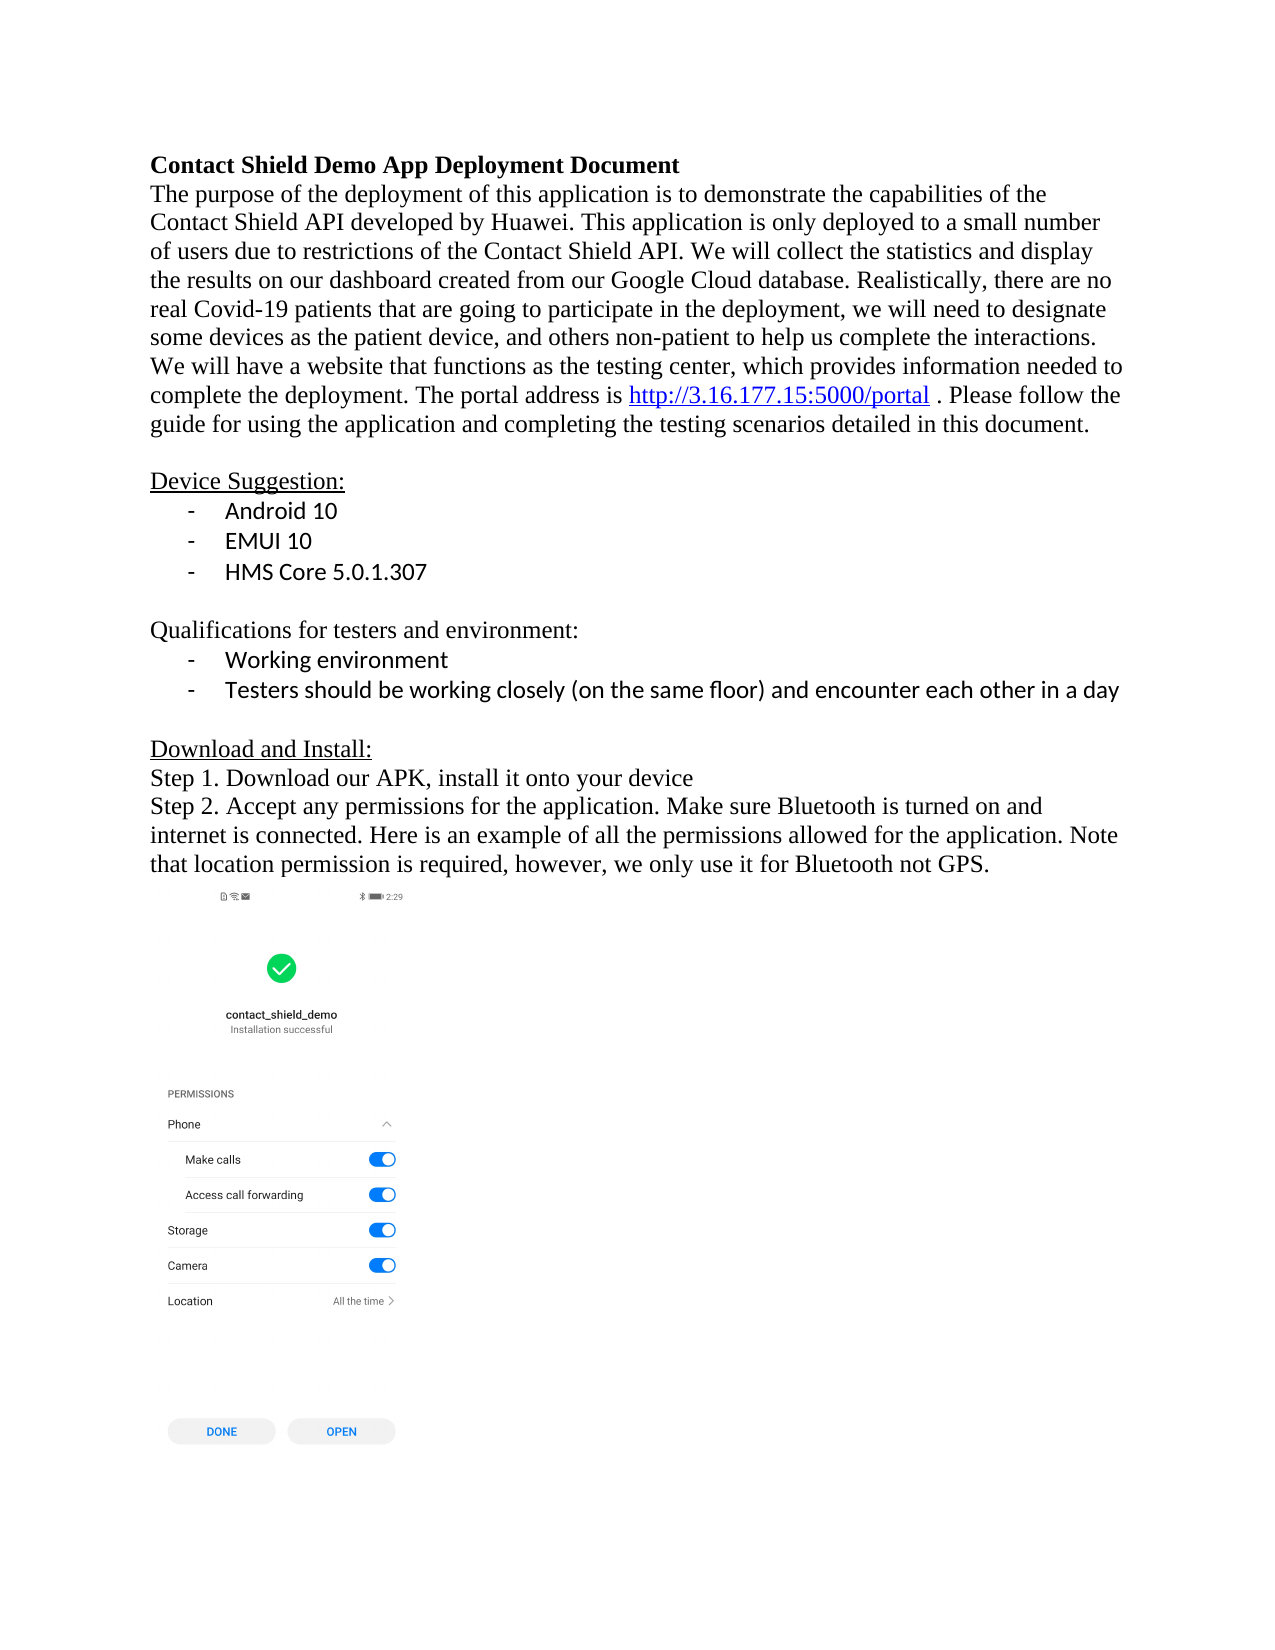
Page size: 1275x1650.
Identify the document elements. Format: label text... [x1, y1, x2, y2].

text Step 2. Accept any permissions for the application. Make sure Bluetooth is turned on and internet is connected. Here is an example of all the permissions allowed for the application. Note that location permission is required, however, we only use it for Bluetooth not GPS. [150, 791, 1125, 878]
list EMUI 10 [187, 526, 1125, 556]
text The purpose of the deployment of this application is to demonstrate the capabilities of the Contact Shield API developed by Huawei. This application is only deployed to a small number of users due to restrictions of the Contact Shield API. We will collect the statistics and display the results on our dashboard created from our Google Cloud database. Realistically, there are no real Covid-19 patients that are going to participate in the deployment, we will need to designate some devices as the patient device, and others non-patient to help us complete the interactions. We will have a website that functions as the testing center, which provides information needed to complete the deployment. The portal address is http://3.16.177.15:5000/portal . Please follow the guide for using the application and completing the testing scenarios detailed in this document. [150, 179, 1125, 437]
list Testers should be working closely (on the same floor) and encounter each other in a day [187, 674, 1125, 705]
picture [150, 877, 413, 1462]
list Working environment [187, 644, 1125, 674]
text Device Suggestion: [150, 466, 1125, 495]
list HMS Core 5.0.1.307 [187, 556, 1125, 587]
text Qualifications for testers and environment: [150, 615, 1125, 644]
text Download and Install: [150, 734, 1125, 763]
list Android 10 [187, 495, 1125, 526]
text Contact Shield Demo App Deployment Document [150, 150, 1125, 179]
text Step 1. Download our APK, install it onto your device [150, 763, 1125, 791]
